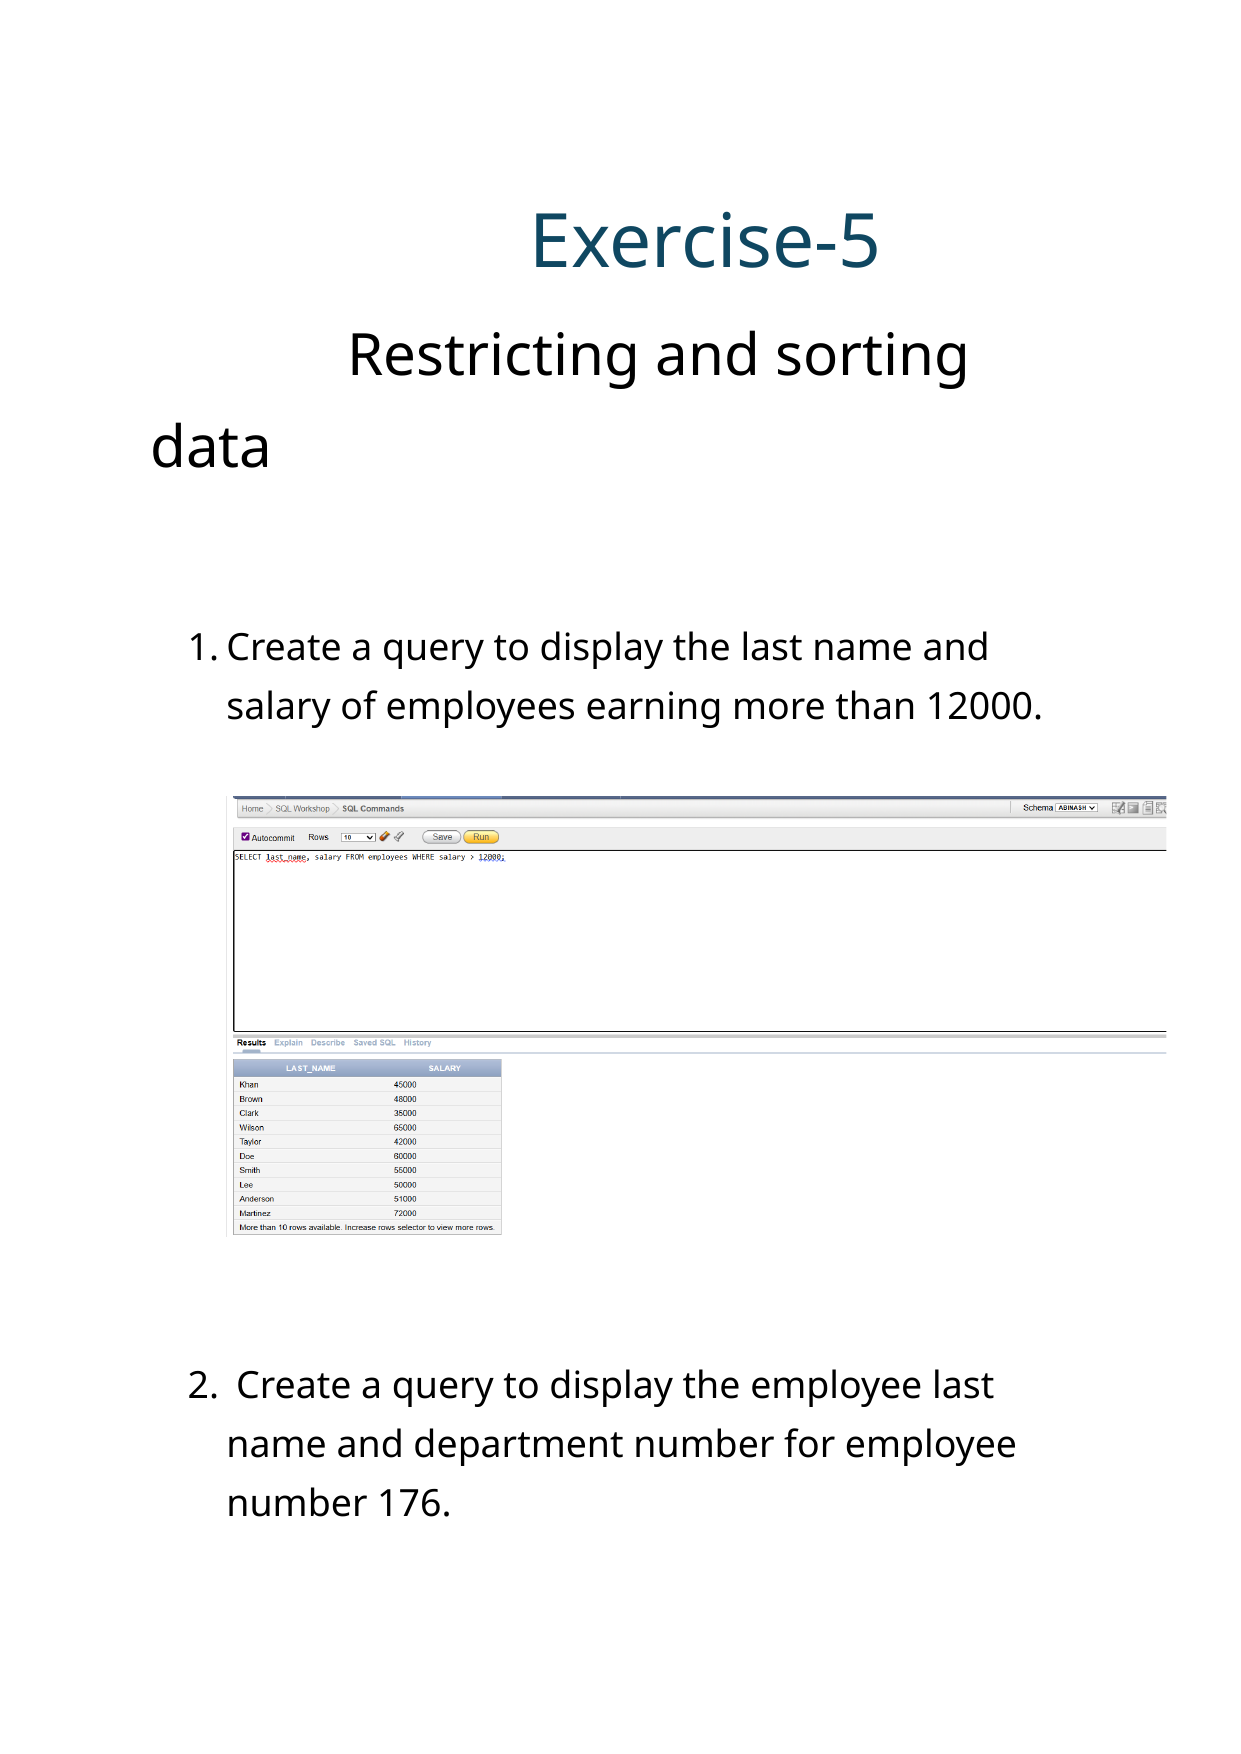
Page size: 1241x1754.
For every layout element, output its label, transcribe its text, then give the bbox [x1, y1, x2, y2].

text Restricting and sorting data [150, 313, 1090, 484]
list Create a query to display the last name and salary of employees earning more than 12000. [187, 621, 1090, 730]
subtitle Exercise-5 [150, 187, 1090, 290]
picture [226, 796, 1167, 1237]
list Create a query to display the employee last name and department number for employee number 176. [187, 1358, 1090, 1527]
